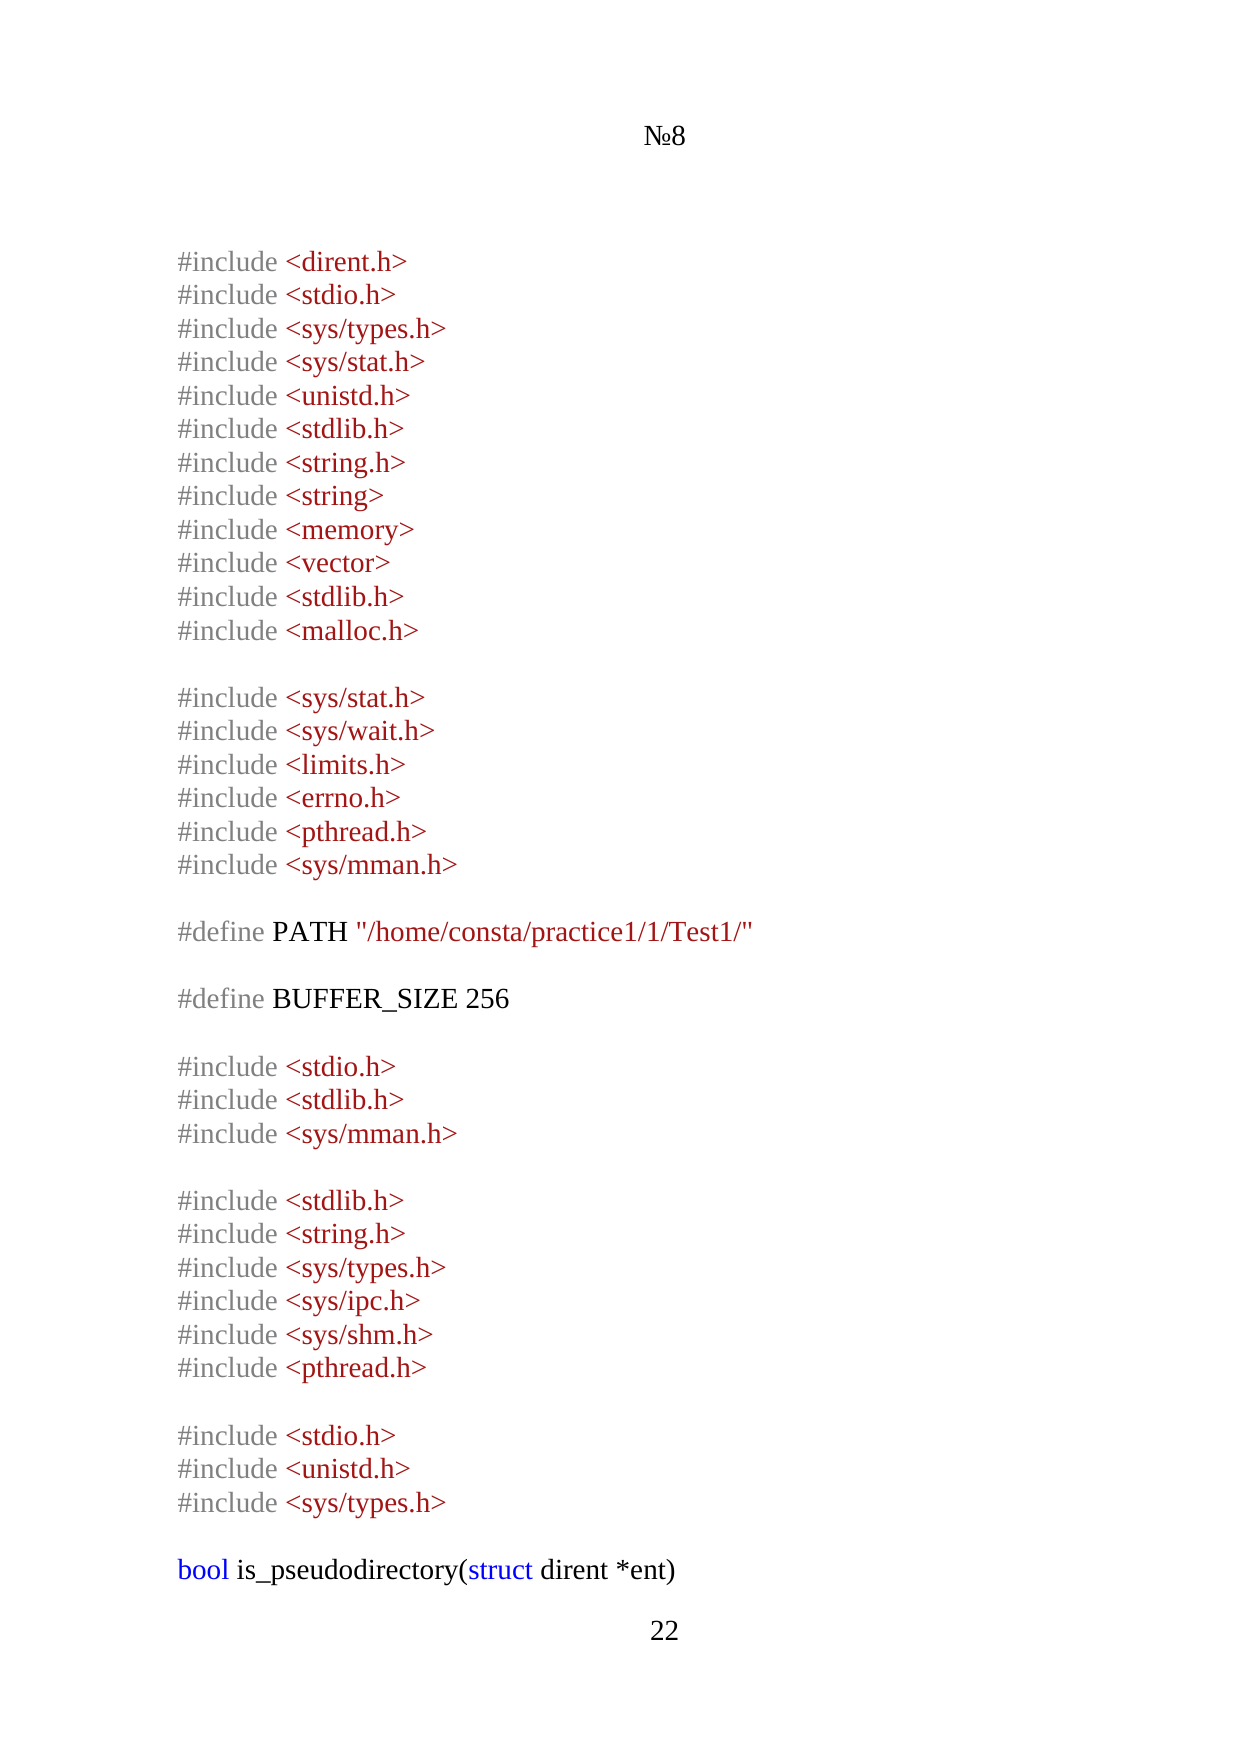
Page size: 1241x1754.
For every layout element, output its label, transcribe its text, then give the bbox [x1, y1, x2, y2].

text #include <stdio.h> [177, 277, 1152, 311]
text #define PATH "/home/consta/practice1/1/Test1/" [177, 914, 1152, 948]
text #include <sys/mman.h> [177, 847, 1152, 881]
text #include <errno.h> [177, 780, 1152, 814]
text #include <sys/stat.h> [177, 344, 1152, 378]
text #include <malloc.h> [177, 613, 1152, 646]
text #include <sys/ipc.h> [177, 1283, 1152, 1317]
text #define BUFFER_SIZE 256 [177, 982, 1152, 1015]
text bool is_pseudodirectory(struct dirent *ent) [177, 1552, 1152, 1585]
text #include <stdlib.h> [177, 579, 1152, 613]
text #include <string.h> [177, 445, 1152, 478]
text #include <pthread.h> [177, 1351, 1152, 1384]
text #include <sys/types.h> [177, 311, 1152, 344]
text #include <dirent.h> [177, 244, 1152, 277]
text #include <string> [177, 478, 1152, 512]
text #include <stdlib.h> [177, 1183, 1152, 1216]
text #include <stdio.h> [177, 1049, 1152, 1082]
text #include <unistd.h> [177, 378, 1152, 411]
text #include <limits.h> [177, 747, 1152, 780]
text #include <vector> [177, 546, 1152, 579]
text #include <sys/types.h> [177, 1485, 1152, 1518]
text #include <stdlib.h> [177, 411, 1152, 445]
text #include <string.h> [177, 1216, 1152, 1250]
text #include <stdio.h> [177, 1418, 1152, 1451]
text #include <stdlib.h> [177, 1082, 1152, 1116]
text #include <memory> [177, 512, 1152, 546]
text #include <sys/shm.h> [177, 1317, 1152, 1351]
text #include <sys/stat.h> [177, 680, 1152, 713]
text #include <pthread.h> [177, 814, 1152, 847]
text #include <sys/mman.h> [177, 1116, 1152, 1149]
text №8 [177, 118, 1152, 152]
text #include <unistd.h> [177, 1451, 1152, 1485]
text #include <sys/types.h> [177, 1250, 1152, 1283]
text #include <sys/wait.h> [177, 713, 1152, 747]
